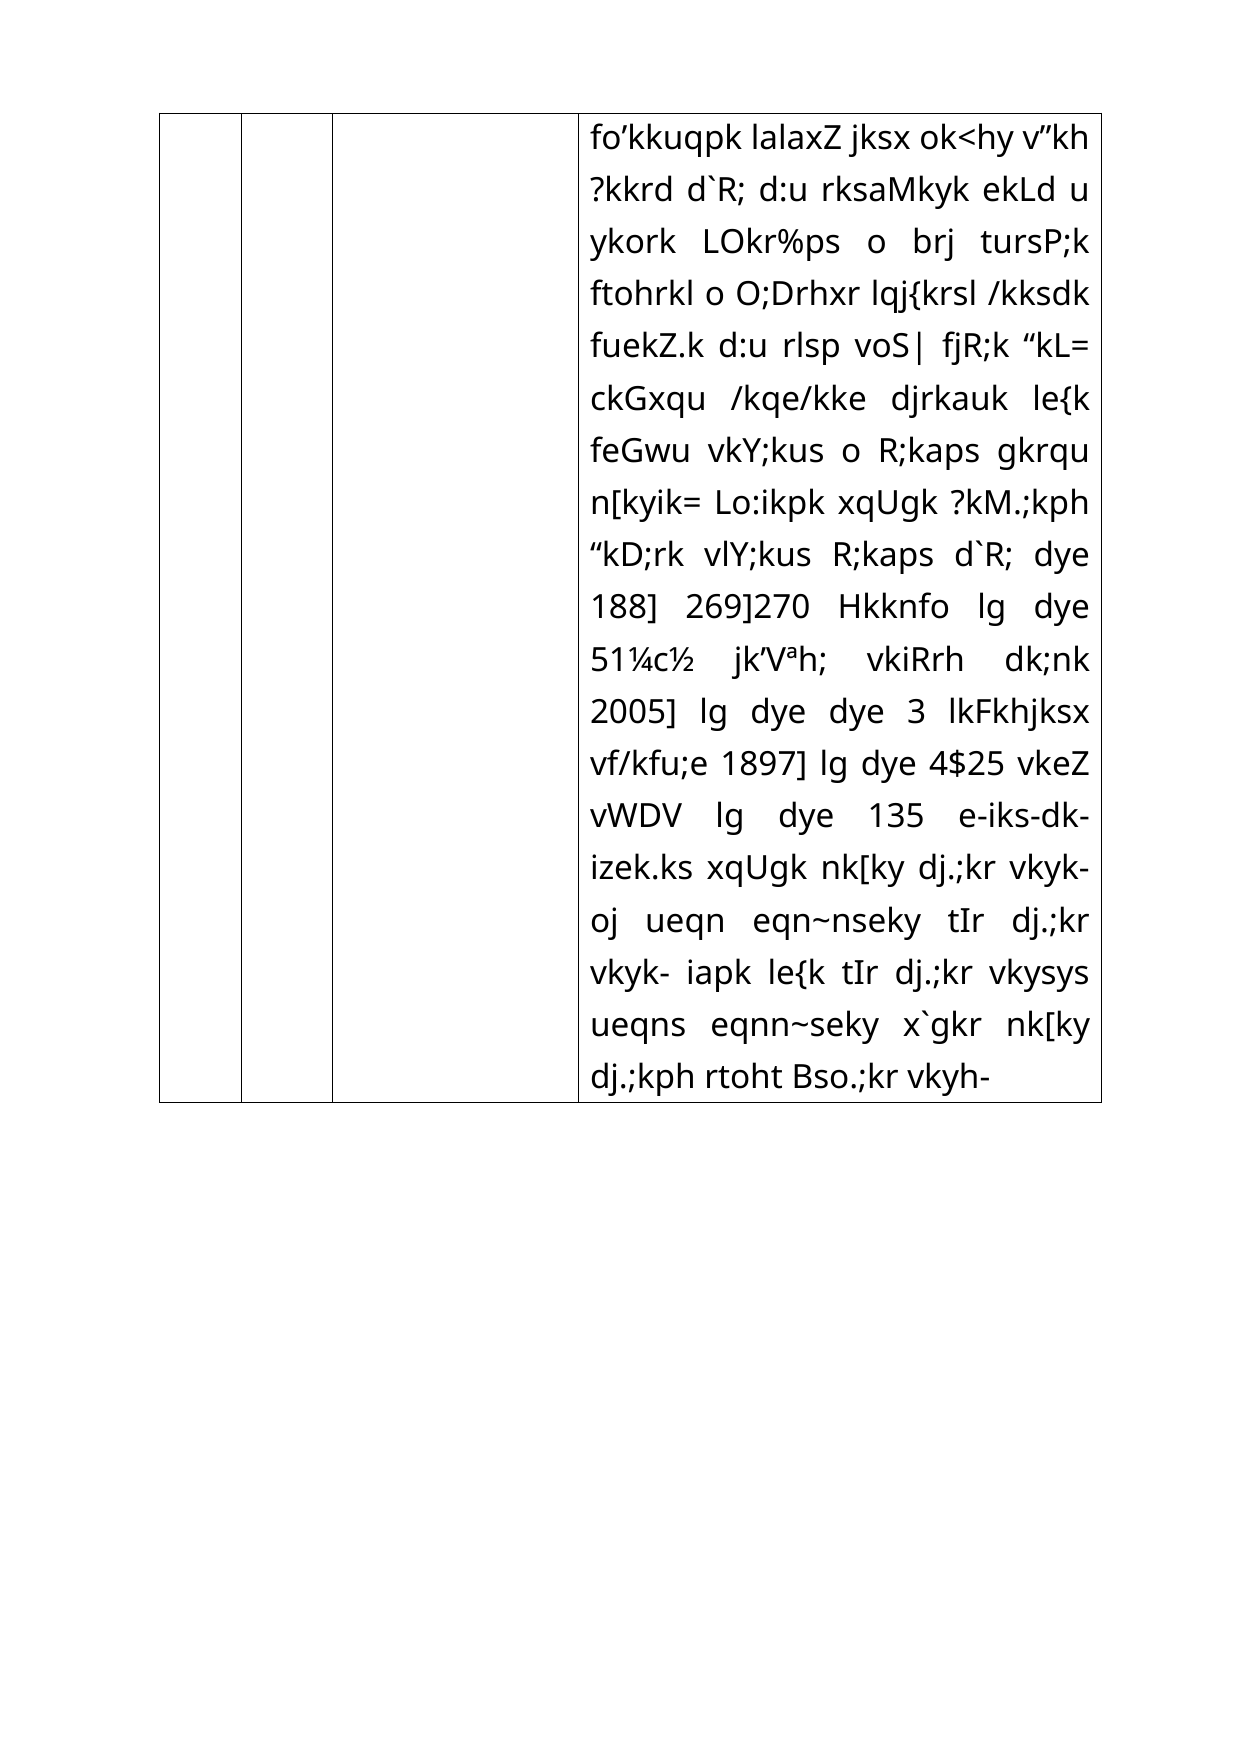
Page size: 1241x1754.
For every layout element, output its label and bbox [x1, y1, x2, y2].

table_cell [579, 114, 1101, 1102]
table_cell [333, 114, 578, 1102]
table_cell [242, 114, 332, 1102]
table_cell [160, 114, 241, 1102]
